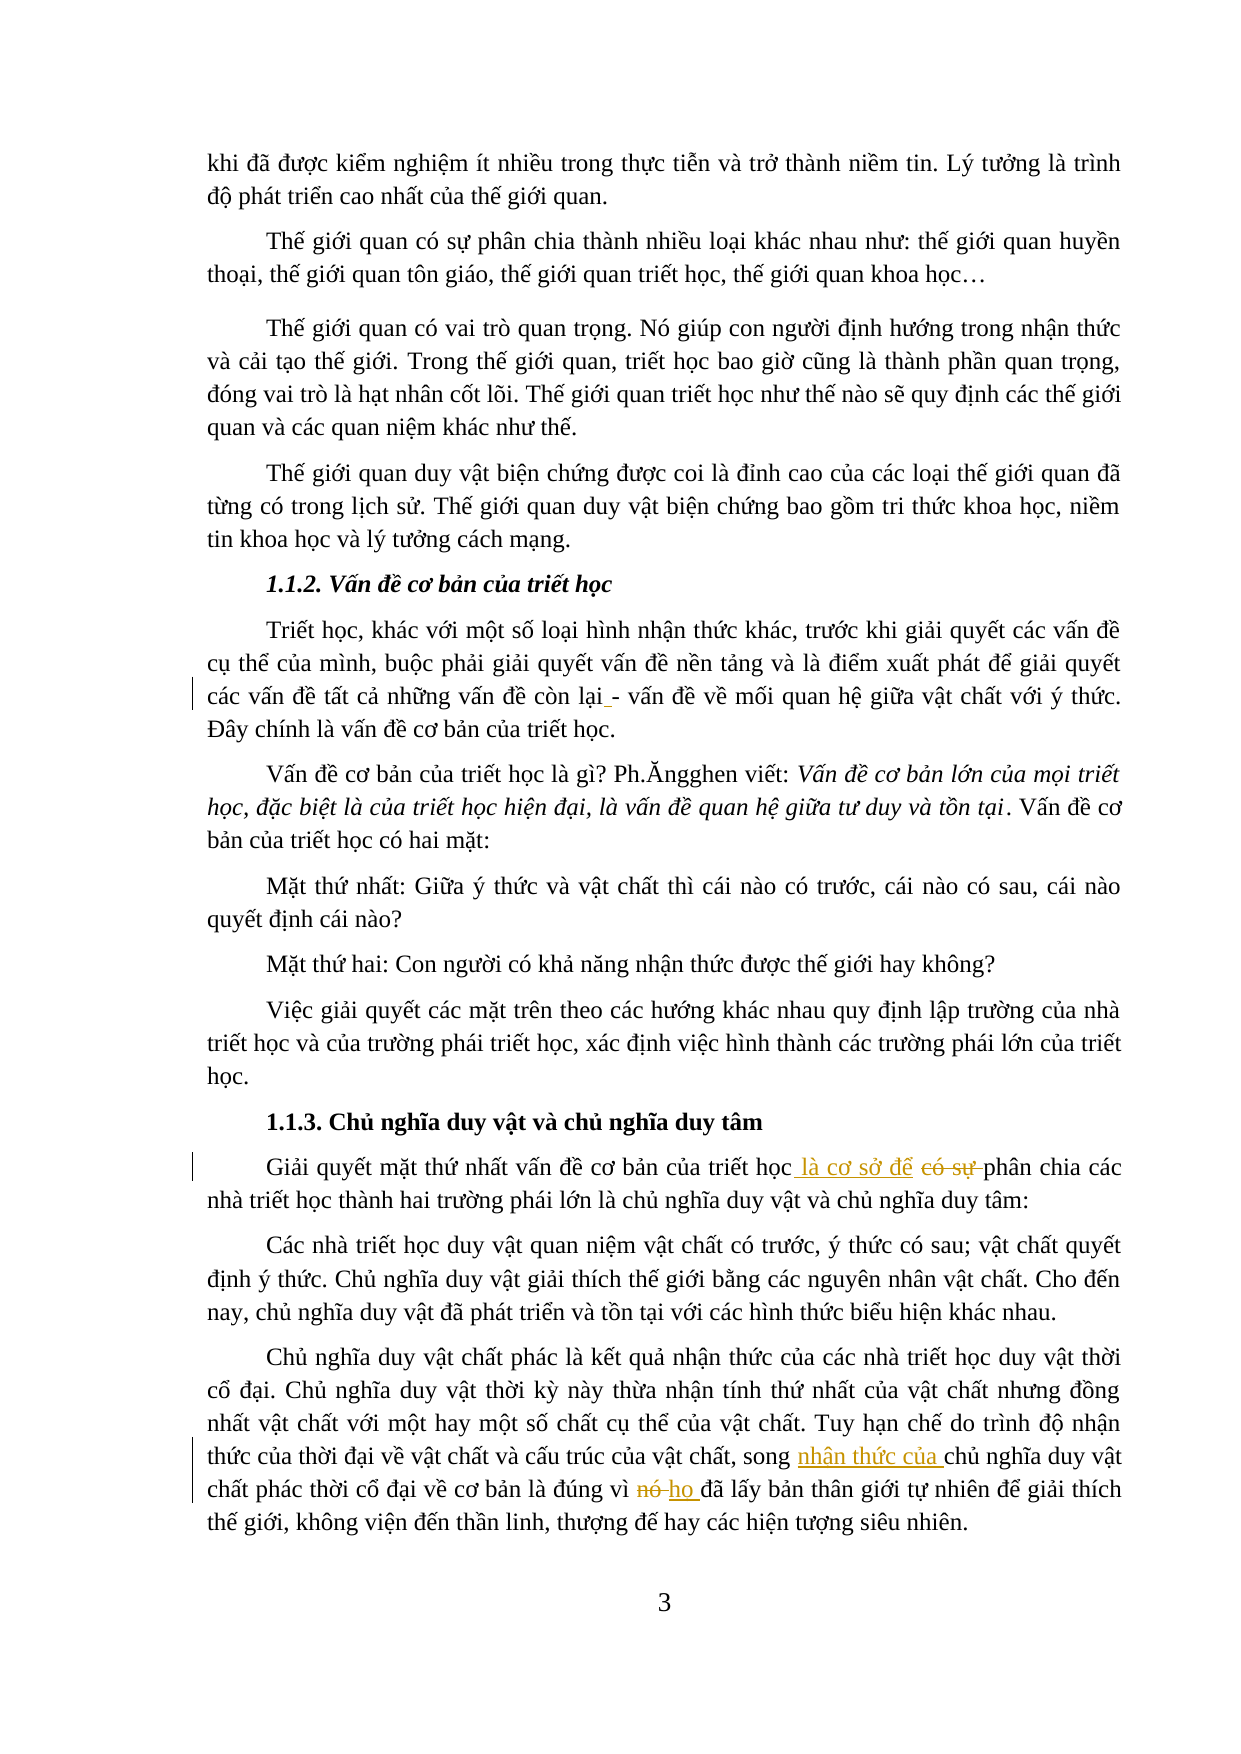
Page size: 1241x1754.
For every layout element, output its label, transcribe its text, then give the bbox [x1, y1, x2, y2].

text Giải quyết mặt thứ nhất vấn đề cơ bản của triết học phân chia các nhà triết học thành hai trường phái lớn là chủ nghĩa duy vật và chủ nghĩa duy tâm: [207, 1152, 1122, 1214]
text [207, 148, 1122, 209]
text Mặt thứ nhất: Giữa ý thức và vật chất thì cái nào có trước, cái nào có sau, cái nào quyết định cái nào? [207, 871, 1122, 933]
text Thế giới quan duy vật biện chứng được coi là đỉnh cao của các loại thế giới quan đã từng có trong lịch sử. Thế giới quan duy vật biện chứng bao gồm tri thức khoa học, niềm tin khoa học và lý tưởng cách mạng. [207, 458, 1122, 552]
text Triết học, khác với một số loại hình nhận thức khác, trước khi giải quyết các vấn đề cụ thể của mình, buộc phải giải quyết vấn đề nền tảng và là điểm xuất phát để giải quyết các vấn đề tất cả những vấn đề còn lại- vấn đề về mối quan hệ giữa vật chất với ý thức. Đây chính là vấn đề cơ bản của triết học. [207, 615, 1122, 743]
text Mặt thứ hai: Con người có khả năng nhận thức được thế giới hay không? [207, 949, 1122, 978]
subtitle 1.1.2. Vấn đề cơ bản của triết học [207, 569, 1122, 598]
text Các nhà triết học duy vật quan niệm vật chất có trước, ý thức có sau; vật chất quyết định ý thức. Chủ nghĩa duy vật giải thích thế giới bằng các nguyên nhân vật chất. Cho đến nay, chủ nghĩa duy vật đã phát triển và tồn tại với các hình thức biểu hiện khác nhau. [207, 1231, 1122, 1325]
subtitle 1.1.3. Chủ nghĩa duy vật và chủ nghĩa duy tâm [207, 1107, 1122, 1135]
text Việc giải quyết các mặt trên theo các hướng khác nhau quy định lập trường của nhà triết học và của trường phái triết học, xác định việc hình thành các trường phái lớn của triết học. [207, 995, 1122, 1090]
text Chủ nghĩa duy vật chất phác là kết quả nhận thức của các nhà triết học duy vật thời cổ đại. Chủ nghĩa duy vật thời kỳ này thừa nhận tính thứ nhất của vật chất nhưng đồng nhất vật chất với một hay một số chất cụ thể của vật chất. Tuy hạn chế do trình độ nhận thức của thời đại về vật chất và cấu trúc của vật chất, song chủ nghĩa duy vật chất phác thời cổ đại về cơ bản là đúng vì đã lấy bản thân giới tự nhiên để giải thích thế giới, không viện đến thần linh, thượng đế hay các hiện tượng siêu nhiên. [207, 1342, 1122, 1536]
text Thế giới quan có sự phân chia thành nhiều loại khác nhau như: thế giới quan huyền thoại, thế giới quan tôn giáo, thế giới quan triết học, thế giới quan khoa học… [207, 226, 1122, 288]
text Thế giới quan có vai trò quan trọng. Nó giúp con người định hướng trong nhận thức và cải tạo thế giới. Trong thế giới quan, triết học bao giờ cũng là thành phần quan trọng, đóng vai trò là hạt nhân cốt lõi. Thế giới quan triết học như thế nào sẽ quy định các thế giới quan và các quan niệm khác như thế. [207, 313, 1122, 441]
text Vấn đề cơ bản của triết học là gì? Ph.Ăngghen viết: Vấn đề cơ bản lớn của mọi triết học, đặc biệt là của triết học hiện đại, là vấn đề quan hệ giữa tư duy và tồn tại. Vấn đề cơ bản của triết học có hai mặt: [207, 759, 1122, 854]
